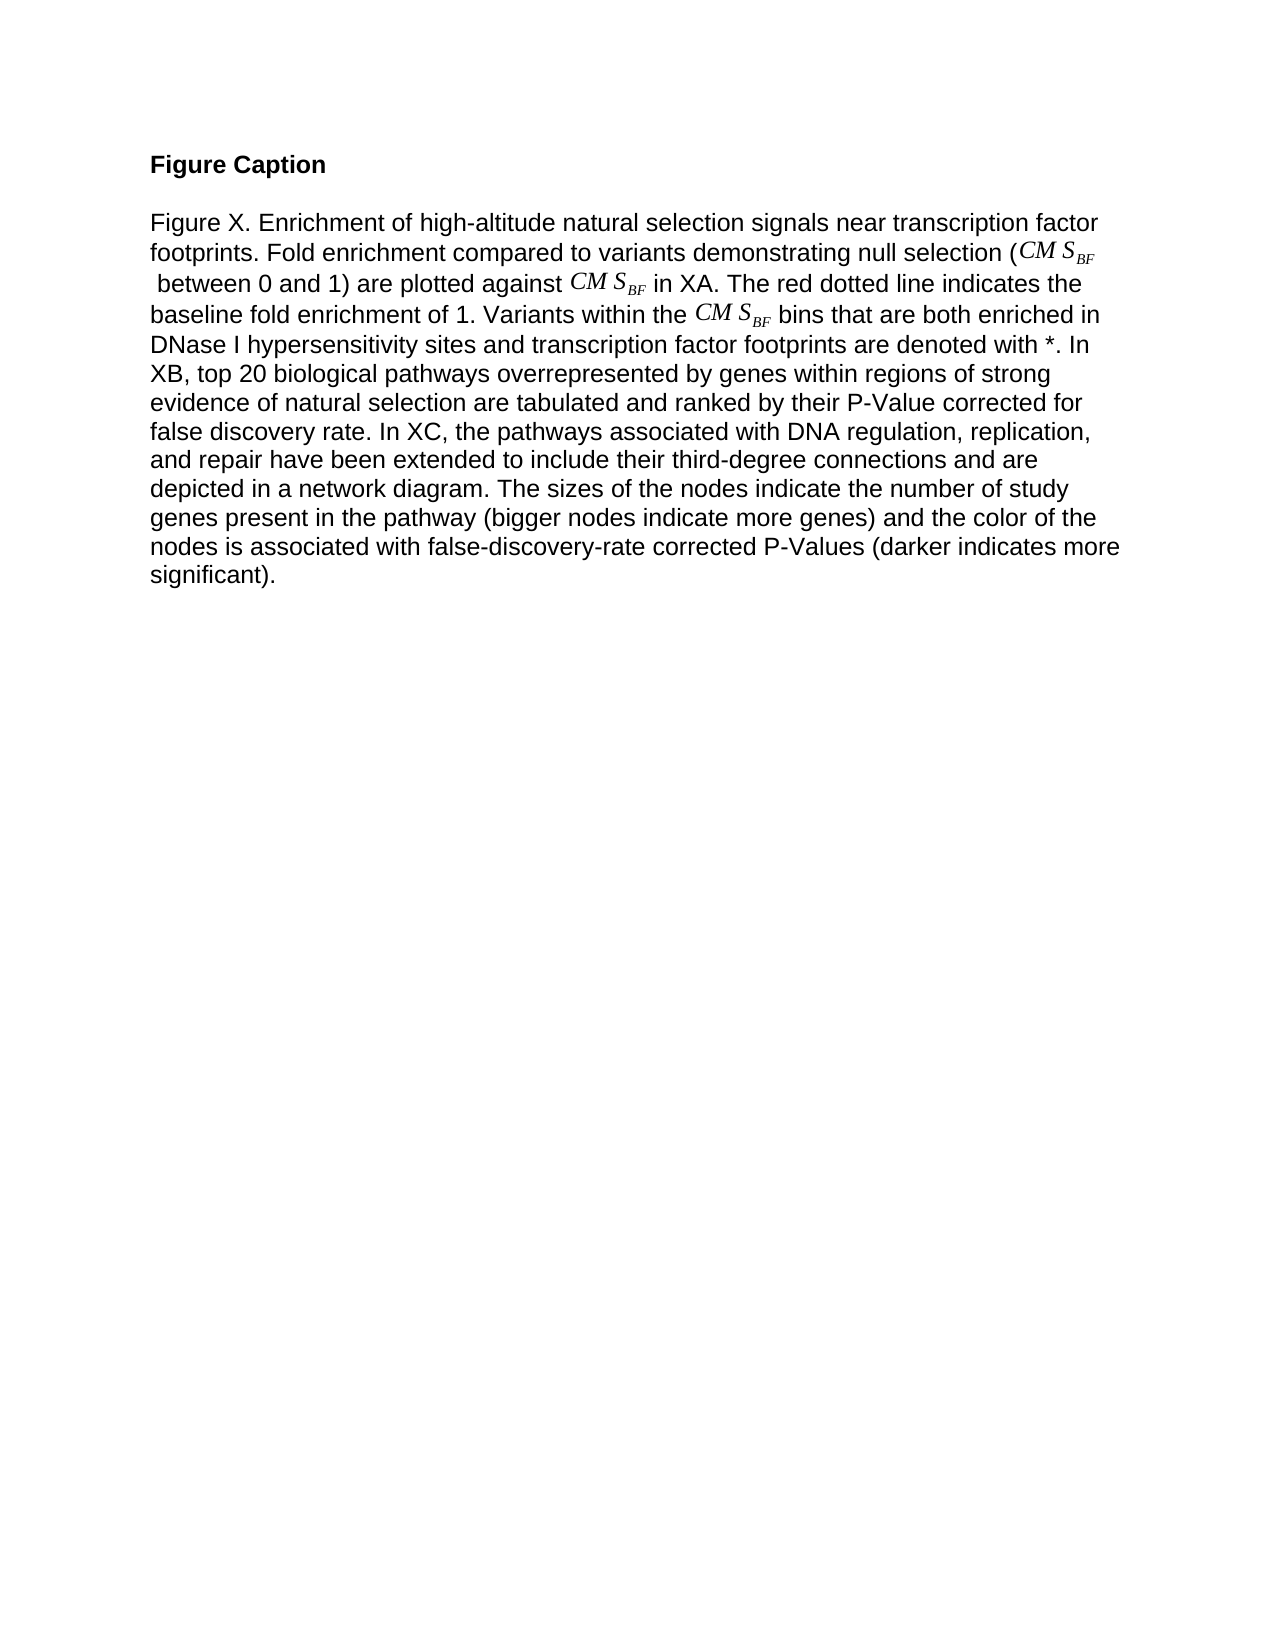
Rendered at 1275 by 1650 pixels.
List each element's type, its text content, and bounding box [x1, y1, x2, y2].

text Figure X. Enrichment of high-altitude natural selection signals near transcription factor footprints. Fold enrichment compared to variants demonstrating null selection ( between 0 and 1) are plotted against in XA. The red dotted line indicates the baseline fold enrichment of 1. Variants within the bins that are both enriched in DNase I hypersensitivity sites and transcription factor footprints are denoted with *. In XB, top 20 biological pathways overrepresented by genes within regions of strong evidence of natural selection are tabulated and ranked by their P-Value corrected for false discovery rate. In XC, the pathways associated with DNA regulation, replication, and repair have been extended to include their third-degree connections and are depicted in a network diagram. The sizes of the nodes indicate the number of study genes present in the pathway (bigger nodes indicate more genes) and the color of the nodes is associated with false-discovery-rate corrected P-Values (darker indicates more significant). [150, 207, 1125, 589]
text Figure Caption [150, 150, 1125, 179]
